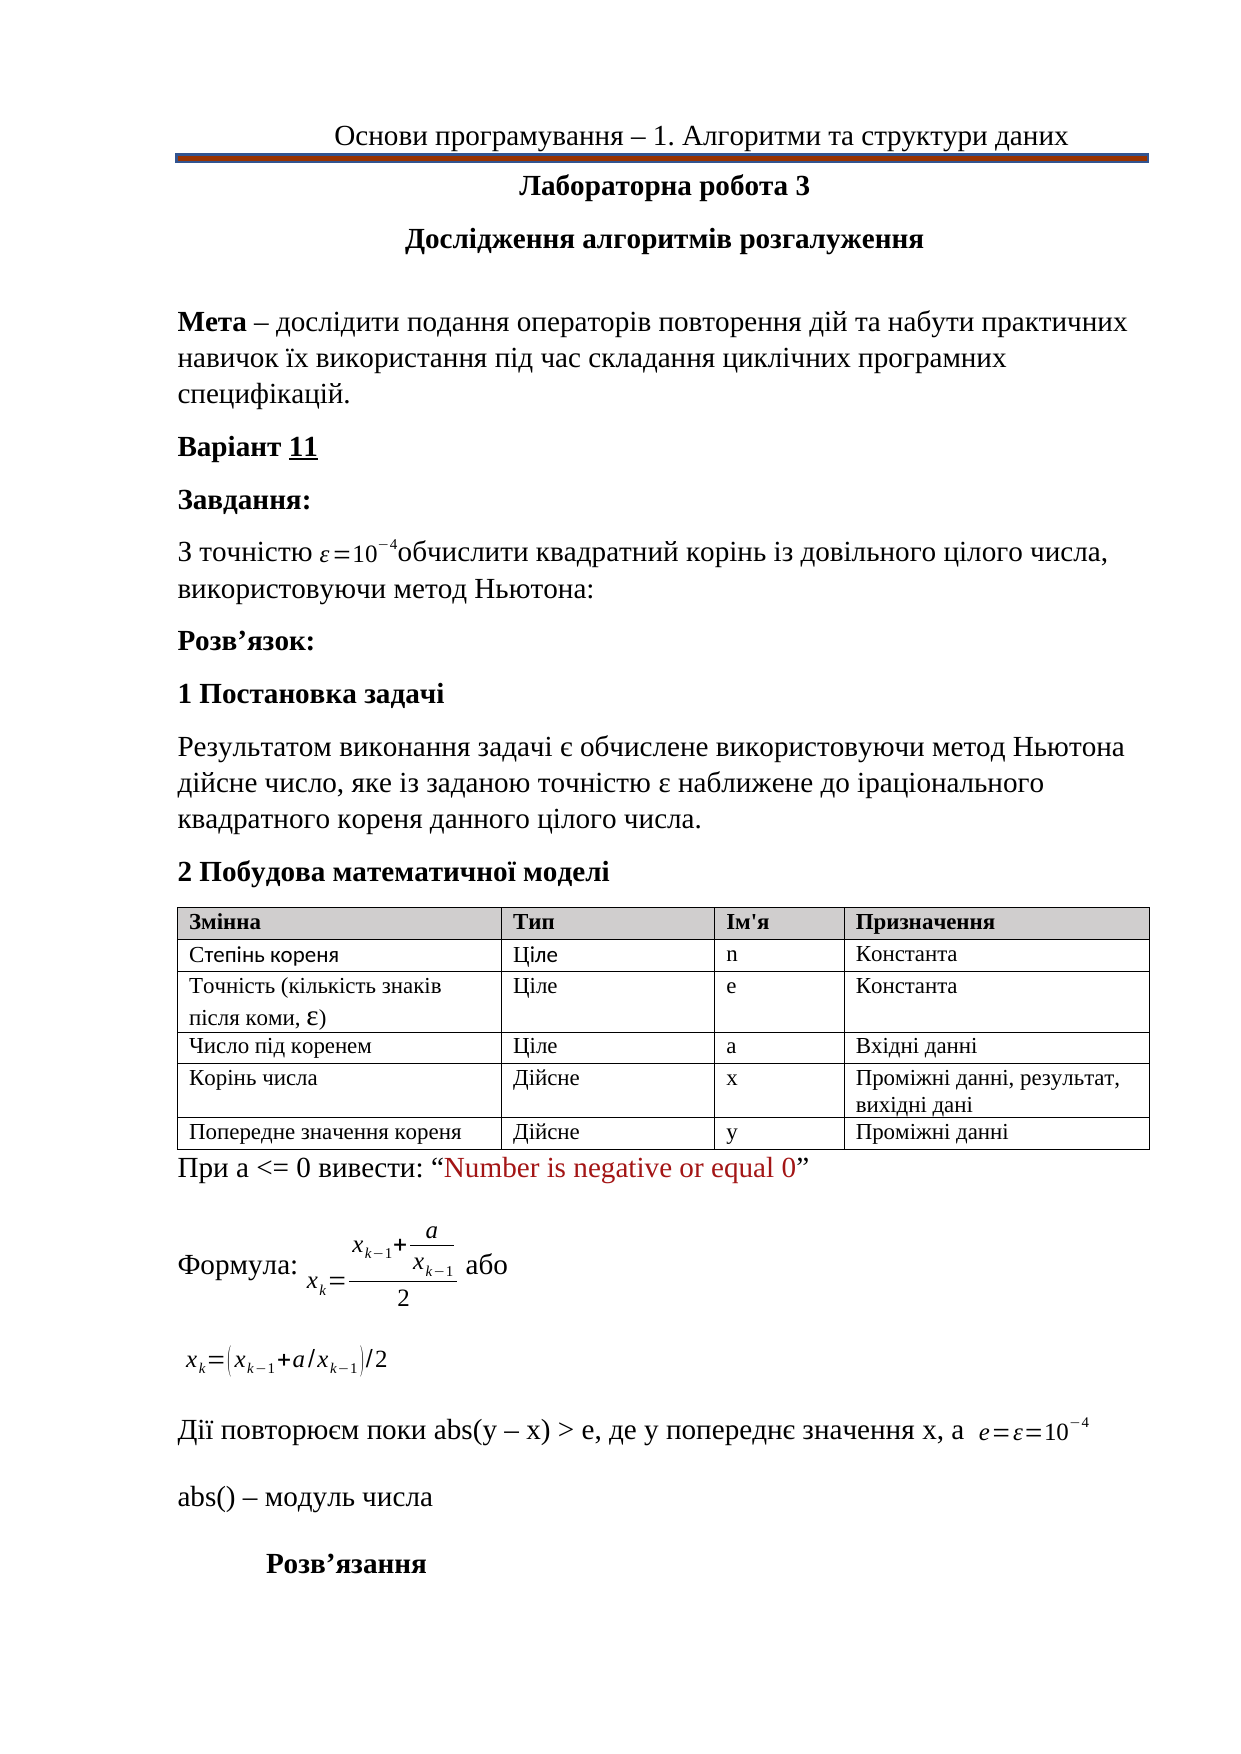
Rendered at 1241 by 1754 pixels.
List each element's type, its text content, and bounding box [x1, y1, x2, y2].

table_cell Проміжні данні, результат, вихідні дані [845, 1064, 1149, 1117]
table_header Змінна [178, 908, 501, 939]
table_cell Вхідні данні [845, 1033, 1149, 1063]
table_cell Константа [845, 940, 1149, 971]
table_cell Степінь кореня [178, 940, 501, 971]
text Розв’язання [177, 1546, 1152, 1580]
table_cell Число під коренем [178, 1033, 501, 1063]
table_header Ім'я [715, 908, 844, 939]
text При a <= 0 вивести: “Number is negative or equal 0” [177, 1150, 1152, 1183]
text Лабораторна робота 3 [177, 168, 1152, 202]
table_cell Дійсне [502, 1064, 714, 1117]
table_cell x [715, 1064, 844, 1117]
text Результатом виконання задачі є обчислене використовуючи метод Ньютона дійсне число, яке із заданою точністю ε наближене до іраціонального квадратного кореня данного цілого числа. [177, 729, 1152, 835]
table_cell Проміжні данні [845, 1118, 1149, 1149]
text Основи програмування – 1. Алгоритми та структури даних [177, 118, 1152, 152]
text abs() – модуль числа [177, 1479, 1152, 1513]
text Дії повторюєм поки abs(y – x) > e, де y попереднє значення x, а [177, 1412, 1152, 1446]
text Розв’язок: [177, 623, 1152, 657]
table_cell e [715, 972, 844, 1032]
text Дослідження алгоритмів розгалуження [177, 221, 1152, 285]
table_cell y [715, 1118, 844, 1149]
table_cell Дійсне [502, 1118, 714, 1149]
text Формула: або [177, 1217, 1152, 1311]
text 1 Постановка задачі [177, 676, 1152, 710]
table_cell a [715, 1033, 844, 1063]
table_cell Ціле [502, 972, 714, 1032]
table_header Тип [502, 908, 714, 939]
text Варіант 11 [177, 429, 1152, 462]
table_cell Ціле [502, 940, 714, 971]
table_cell n [715, 940, 844, 971]
text 2 Побудова математичної моделі [177, 854, 1152, 888]
table_cell Точність (кількість знаків після коми, ε) [178, 972, 501, 1032]
table_cell Константа [845, 972, 1149, 1032]
table_cell Корінь числа [178, 1064, 501, 1117]
table_header Призначення [845, 908, 1149, 939]
table_cell Ціле [502, 1033, 714, 1063]
table_cell Попередне значення кореня [178, 1118, 501, 1149]
text Завдання: [177, 482, 1152, 515]
text Мета – дослідити подання операторів повторення дій та набути практичних навичок їх використання під час складання циклічних програмних специфікацій. [177, 304, 1152, 410]
text З точністю обчислити квадратний корінь із довільного цілого числа, використовуючи метод Ньютона: [177, 534, 1152, 604]
